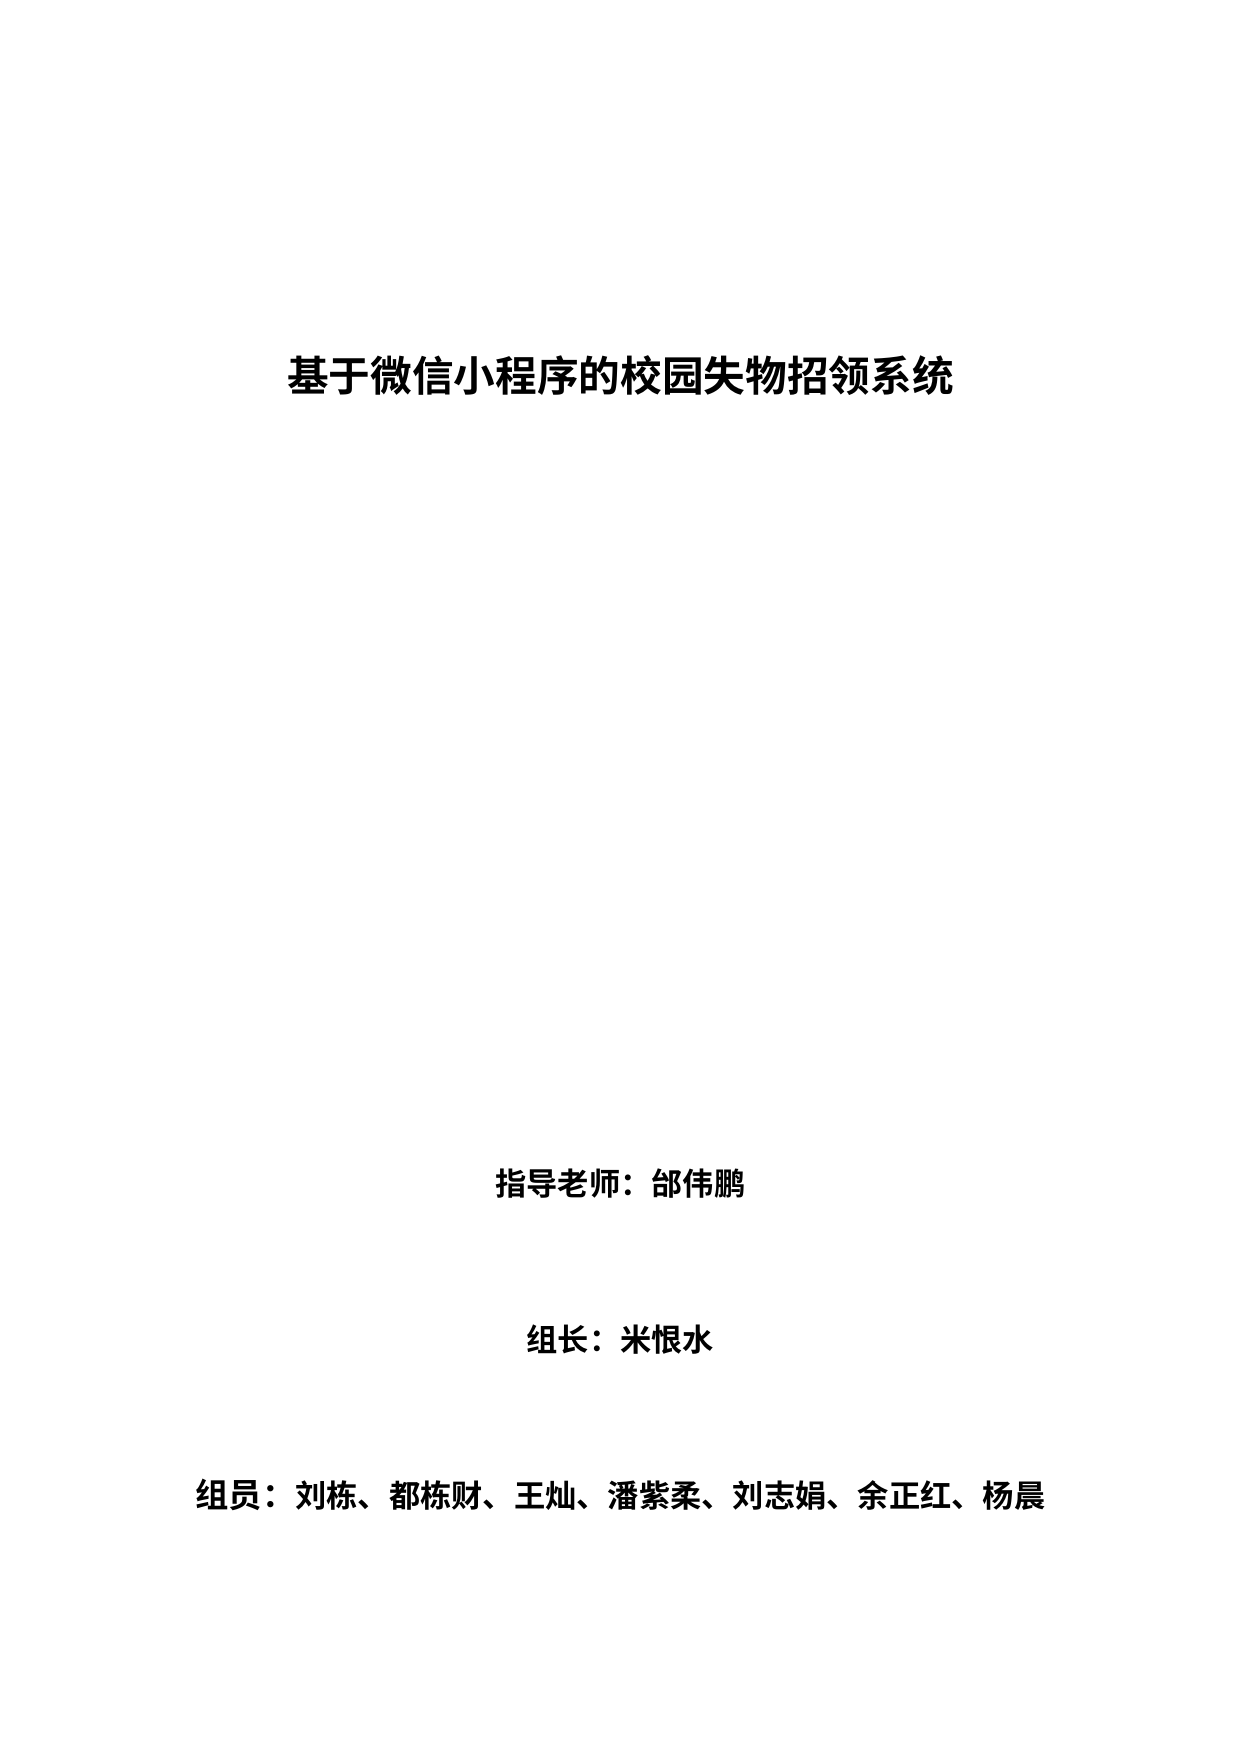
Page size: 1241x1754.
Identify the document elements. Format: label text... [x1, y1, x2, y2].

text 组长：米恨水 [187, 1305, 1053, 1370]
text 基于微信小程序的校园失物招领系统 [187, 341, 1053, 406]
text 指导老师：邰伟鹏 [187, 1149, 1053, 1214]
text 组员：刘栋、都栋财、王灿、潘紫柔、刘志娟、余正红、杨晨 [187, 1460, 1053, 1525]
